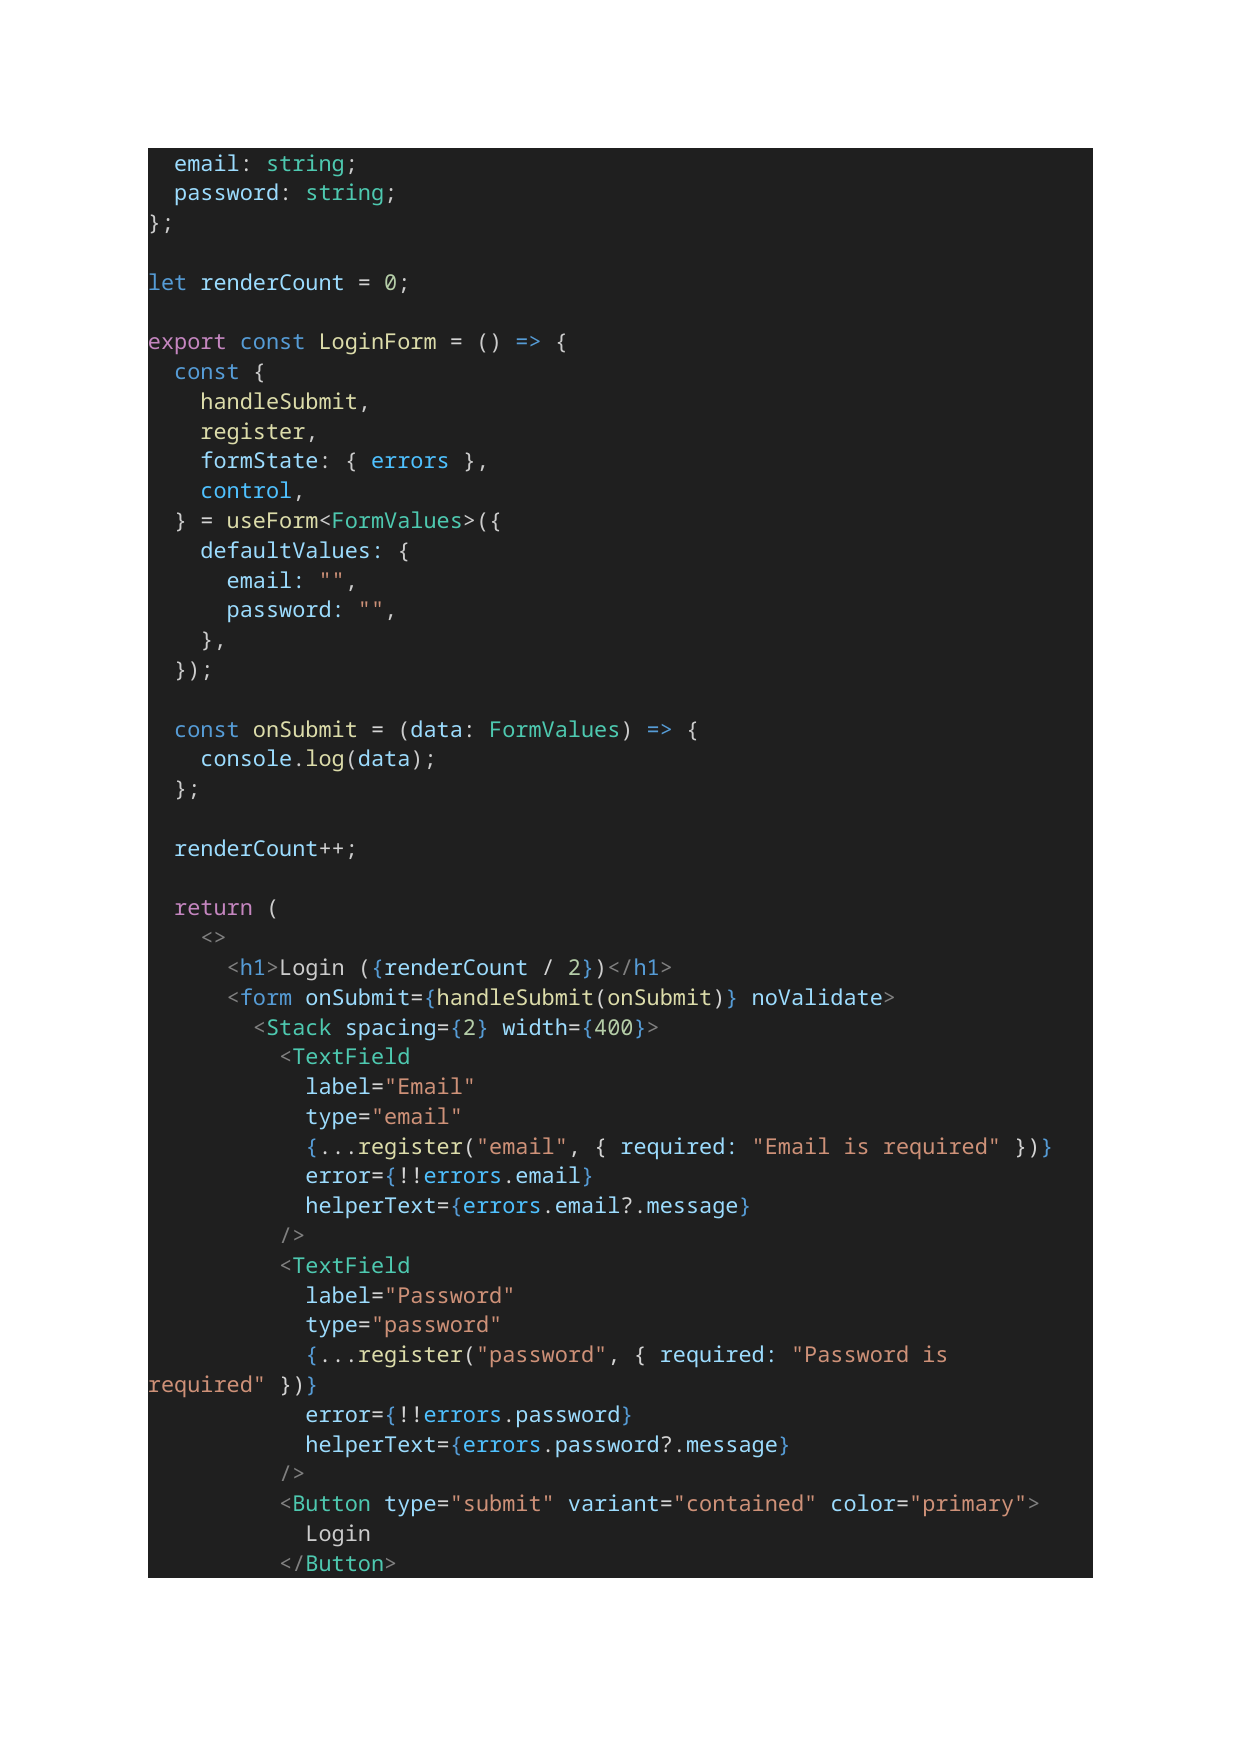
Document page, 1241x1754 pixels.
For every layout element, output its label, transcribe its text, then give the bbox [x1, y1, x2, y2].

text let renderCount = 0; [148, 267, 1093, 297]
text <> [148, 922, 1093, 952]
text label="Email" [148, 1071, 1093, 1101]
text }; [148, 207, 1093, 237]
text error={!!errors.password} [148, 1399, 1093, 1429]
text export const LoginForm = () => { [148, 326, 1093, 356]
text password: "", [148, 594, 1093, 624]
text <TextField [148, 1250, 1093, 1280]
text } = useForm<FormValues>({ [148, 505, 1093, 535]
text const { [148, 356, 1093, 386]
text email: string; [148, 148, 1093, 177]
text }, [148, 624, 1093, 654]
text <TextField [148, 1041, 1093, 1071]
text <h1>Login ({renderCount / 2})</h1> [148, 952, 1093, 982]
text console.log(data); [148, 743, 1093, 773]
text <Button type="submit" variant="contained" color="primary"> [148, 1488, 1093, 1518]
text /> [148, 1220, 1093, 1250]
text type="email" [148, 1101, 1093, 1131]
text const onSubmit = (data: FormValues) => { [148, 714, 1093, 743]
text Login [148, 1518, 1093, 1548]
text type="password" [148, 1309, 1093, 1339]
text return ( [148, 892, 1093, 922]
text email: "", [148, 565, 1093, 594]
text </Button> [148, 1548, 1093, 1578]
text {...register("password", { required: "Password is required" })} [148, 1339, 1093, 1399]
text <Stack spacing={2} width={400}> [148, 1012, 1093, 1041]
text }); [148, 654, 1093, 684]
text {...register("email", { required: "Email is required" })} [148, 1131, 1093, 1161]
text renderCount++; [148, 833, 1093, 863]
text control, [148, 475, 1093, 505]
text error={!!errors.email} [148, 1161, 1093, 1190]
text defaultValues: { [148, 535, 1093, 565]
text helperText={errors.email?.message} [148, 1190, 1093, 1220]
text <form onSubmit={handleSubmit(onSubmit)} noValidate> [148, 982, 1093, 1012]
text password: string; [148, 177, 1093, 207]
text handleSubmit, [148, 386, 1093, 416]
text formState: { errors }, [148, 446, 1093, 475]
text helperText={errors.password?.message} [148, 1429, 1093, 1458]
text /> [148, 1458, 1093, 1488]
text register, [148, 416, 1093, 446]
text label="Password" [148, 1280, 1093, 1309]
text }; [148, 773, 1093, 803]
